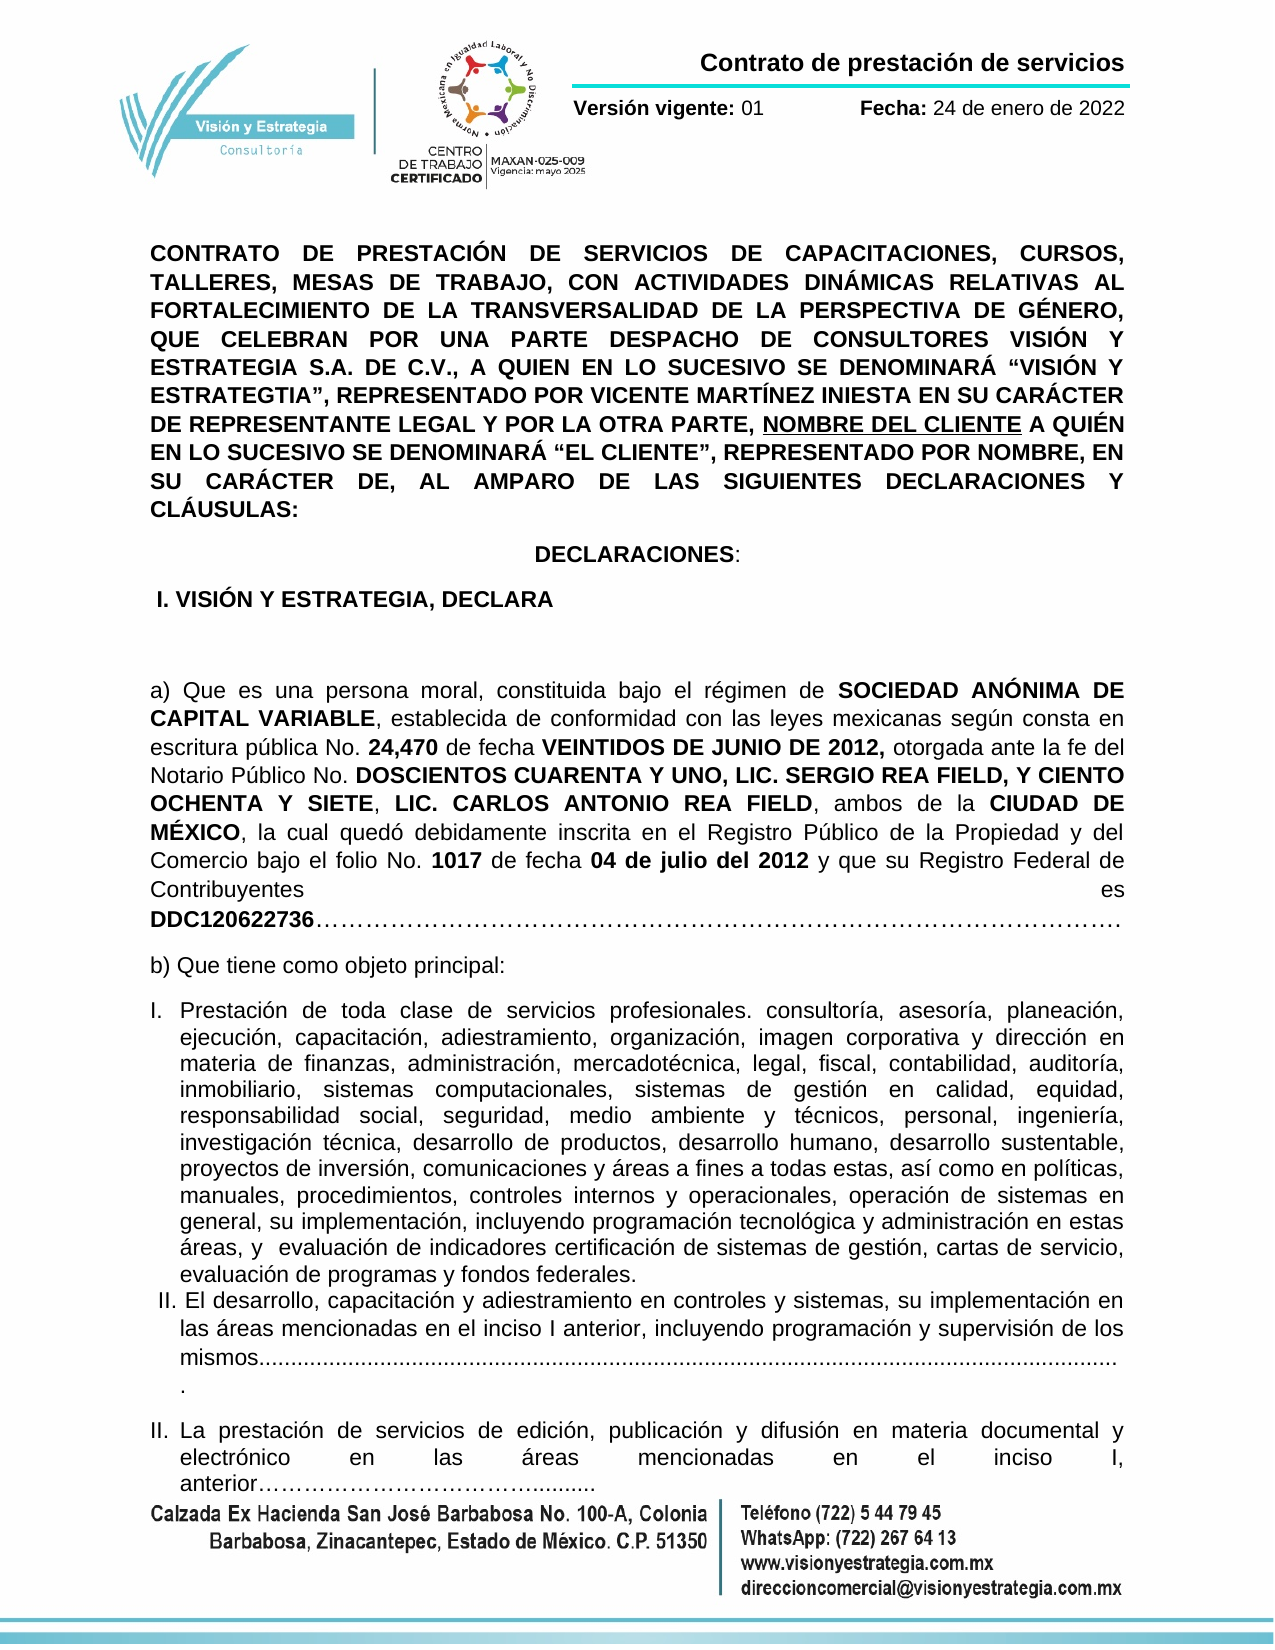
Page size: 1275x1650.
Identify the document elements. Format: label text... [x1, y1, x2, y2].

text DECLARACIONES: [150, 541, 1125, 568]
list La prestación de servicios de edición, publicación y difusión en materia documental y electrónico en las áreas mencionadas en el inciso I, anterior……………………………….......... [150, 1417, 1125, 1496]
text II. El desarrollo, capacitación y adiestramiento en controles y sistemas, su implementación en las áreas mencionadas en el inciso I anterior, incluyendo programación y supervisión de los mismos........................................................................................................................................ [150, 1287, 1125, 1399]
text b) Que tiene como objeto principal: [150, 952, 1125, 978]
picture [0, 0, 1274, 1644]
list Prestación de toda clase de servicios profesionales. consultoría, asesoría, planeación, ejecución, capacitación, adiestramiento, organización, imagen corporativa y dirección en materia de finanzas, administración, mercadotécnica, legal, fiscal, contabilidad, auditoría, inmobiliario, sistemas computacionales, sistemas de gestión en calidad, equidad, responsabilidad social, seguridad, medio ambiente y técnicos, personal, ingeniería, investigación técnica, desarrollo de productos, desarrollo humano, desarrollo sustentable, proyectos de inversión, comunicaciones y áreas a fines a todas estas, así como en políticas, manuales, procedimientos, controles internos y operacionales, operación de sistemas en general, su implementación, incluyendo programación tecnológica y administración en estas áreas, y evaluación de indicadores certificación de sistemas de gestión, cartas de servicio, evaluación de programas y fondos federales. [150, 997, 1125, 1287]
text I. VISIÓN Y ESTRATEGIA, DECLARA [150, 586, 1125, 613]
text CONTRATO DE PRESTACIÓN DE SERVICIOS DE CAPACITACIONES, CURSOS, TALLERES, MESAS DE TRABAJO, CON ACTIVIDADES DINÁMICAS RELATIVAS AL FORTALECIMIENTO DE LA TRANSVERSALIDAD DE LA PERSPECTIVA DE GÉNERO, QUE CELEBRAN POR UNA PARTE DESPACHO DE CONSULTORES VISIÓN Y ESTRATEGIA S.A. DE C.V., A QUIEN EN LO SUCESIVO SE DENOMINARÁ “VISIÓN Y ESTRATEGTIA”, REPRESENTADO POR VICENTE MARTÍNEZ INIESTA EN SU CARÁCTER DE REPRESENTANTE LEGAL Y POR LA OTRA PARTE, NOMBRE DEL CLIENTE A QUIÉN EN LO SUCESIVO SE DENOMINARÁ “EL CLIENTE”, REPRESENTADO POR NOMBRE, EN SU CARÁCTER DE, AL AMPARO DE LAS SIGUIENTES DECLARACIONES Y CLÁUSULAS: [150, 240, 1125, 522]
text a) Que es una persona moral, constituida bajo el régimen de SOCIEDAD ANÓNIMA DE CAPITAL VARIABLE, establecida de conformidad con las leyes mexicanas según consta en escritura pública No. 24,470 de fecha VEINTIDOS DE JUNIO DE 2012, otorgada ante la fe del Notario Público No. DOSCIENTOS CUARENTA Y UNO, LIC. SERGIO REA FIELD, Y CIENTO OCHENTA Y SIETE, LIC. CARLOS ANTONIO REA FIELD, ambos de la CIUDAD DE MÉXICO, la cual quedó debidamente inscrita en el Registro Público de la Propiedad y del Comercio bajo el folio No. 1017 de fecha 04 de julio del 2012 y que su Registro Federal de Contribuyentes es DDC120622736……………………………………………………………………………………. [150, 677, 1125, 933]
